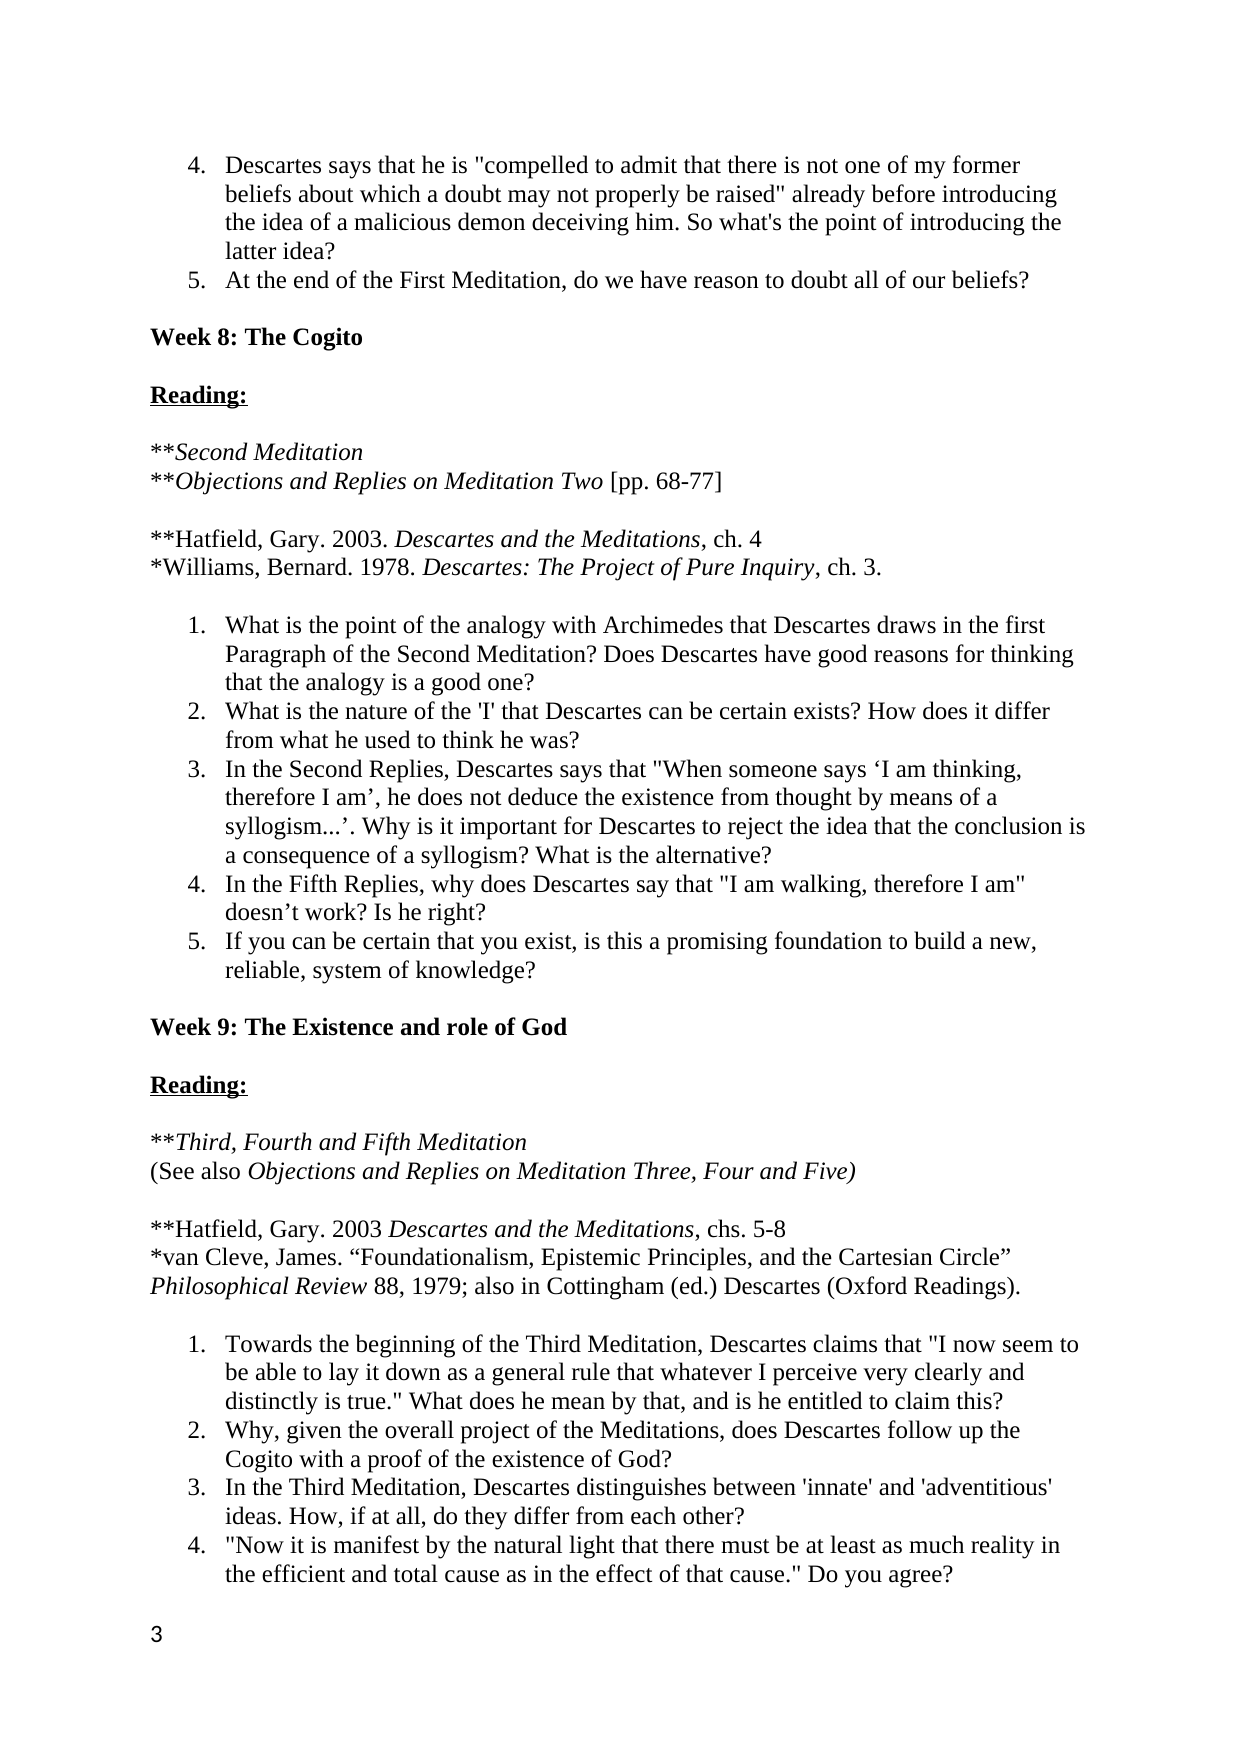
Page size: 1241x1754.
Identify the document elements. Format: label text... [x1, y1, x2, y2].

text **Hatfield, Gary. 2003 Descartes and the Meditations, chs. 5-8 [150, 1214, 1090, 1242]
list Descartes says that he is "compelled to admit that there is not one of my former beliefs about which a doubt may not properly be raised" already before introducing the idea of a malicious demon deceiving him. So what's the point of introducing the latter idea? [187, 150, 1090, 265]
text **Hatfield, Gary. 2003. Descartes and the Meditations, ch. 4 [150, 524, 1090, 552]
list At the end of the First Meditation, do we have reason to doubt all of our beliefs? [187, 265, 1090, 294]
list Why, given the overall project of the Meditations, does Descartes follow up the Cogito with a proof of the existence of God? [187, 1415, 1090, 1472]
text **Second Meditation [150, 437, 1090, 466]
list In the Third Meditation, Descartes distinguishes between 'innate' and 'adventitious' ideas. How, if at all, do they differ from each other? [187, 1472, 1090, 1530]
list If you can be certain that you exist, is this a promising foundation to build a new, reliable, system of knowledge? [187, 926, 1090, 984]
text (See also Objections and Replies on Meditation Three, Four and Five) [150, 1156, 1090, 1185]
list "Now it is manifest by the natural light that there must be at least as much reality in the efficient and total cause as in the effect of that cause." Do you agree? [187, 1530, 1090, 1587]
text Philosophical Review 88, 1979; also in Cottingham (ed.) Descartes (Oxford Readings). [150, 1271, 1090, 1300]
list What is the point of the analogy with Archimedes that Descartes draws in the first Paragraph of the Second Meditation? Does Descartes have good reasons for thinking that the analogy is a good one? [187, 610, 1090, 696]
list Towards the beginning of the Third Meditation, Descartes claims that "I now seem to be able to lay it down as a general rule that whatever I perceive very clearly and distinctly is true." What does he mean by that, and is he entitled to claim this? [187, 1329, 1090, 1415]
text **Objections and Replies on Meditation Two [pp. 68-77] [150, 466, 1090, 495]
text **Third, Fourth and Fifth Meditation [150, 1127, 1090, 1156]
text Week 8: The Cogito [150, 322, 1090, 351]
list In the Fifth Replies, why does Descartes say that "I am walking, therefore I am" doesn’t work? Is he right? [187, 869, 1090, 926]
text Reading: [150, 1070, 1090, 1099]
list What is the nature of the 'I' that Descartes can be certain exists? How does it differ from what he used to think he was? [187, 696, 1090, 754]
text *van Cleve, James. “Foundationalism, Epistemic Principles, and the Cartesian Circle” [150, 1242, 1090, 1271]
text Week 9: The Existence and role of God [150, 1012, 1090, 1041]
text *Williams, Bernard. 1978. Descartes: The Project of Pure Inquiry, ch. 3. [150, 552, 1090, 581]
text Reading: [150, 380, 1090, 409]
list In the Second Replies, Descartes says that "When someone says ‘I am thinking, therefore I am’, he does not deduce the existence from thought by means of a syllogism...’. Why is it important for Descartes to reject the idea that the conclusion is a consequence of a syllogism? What is the alternative? [187, 754, 1090, 869]
